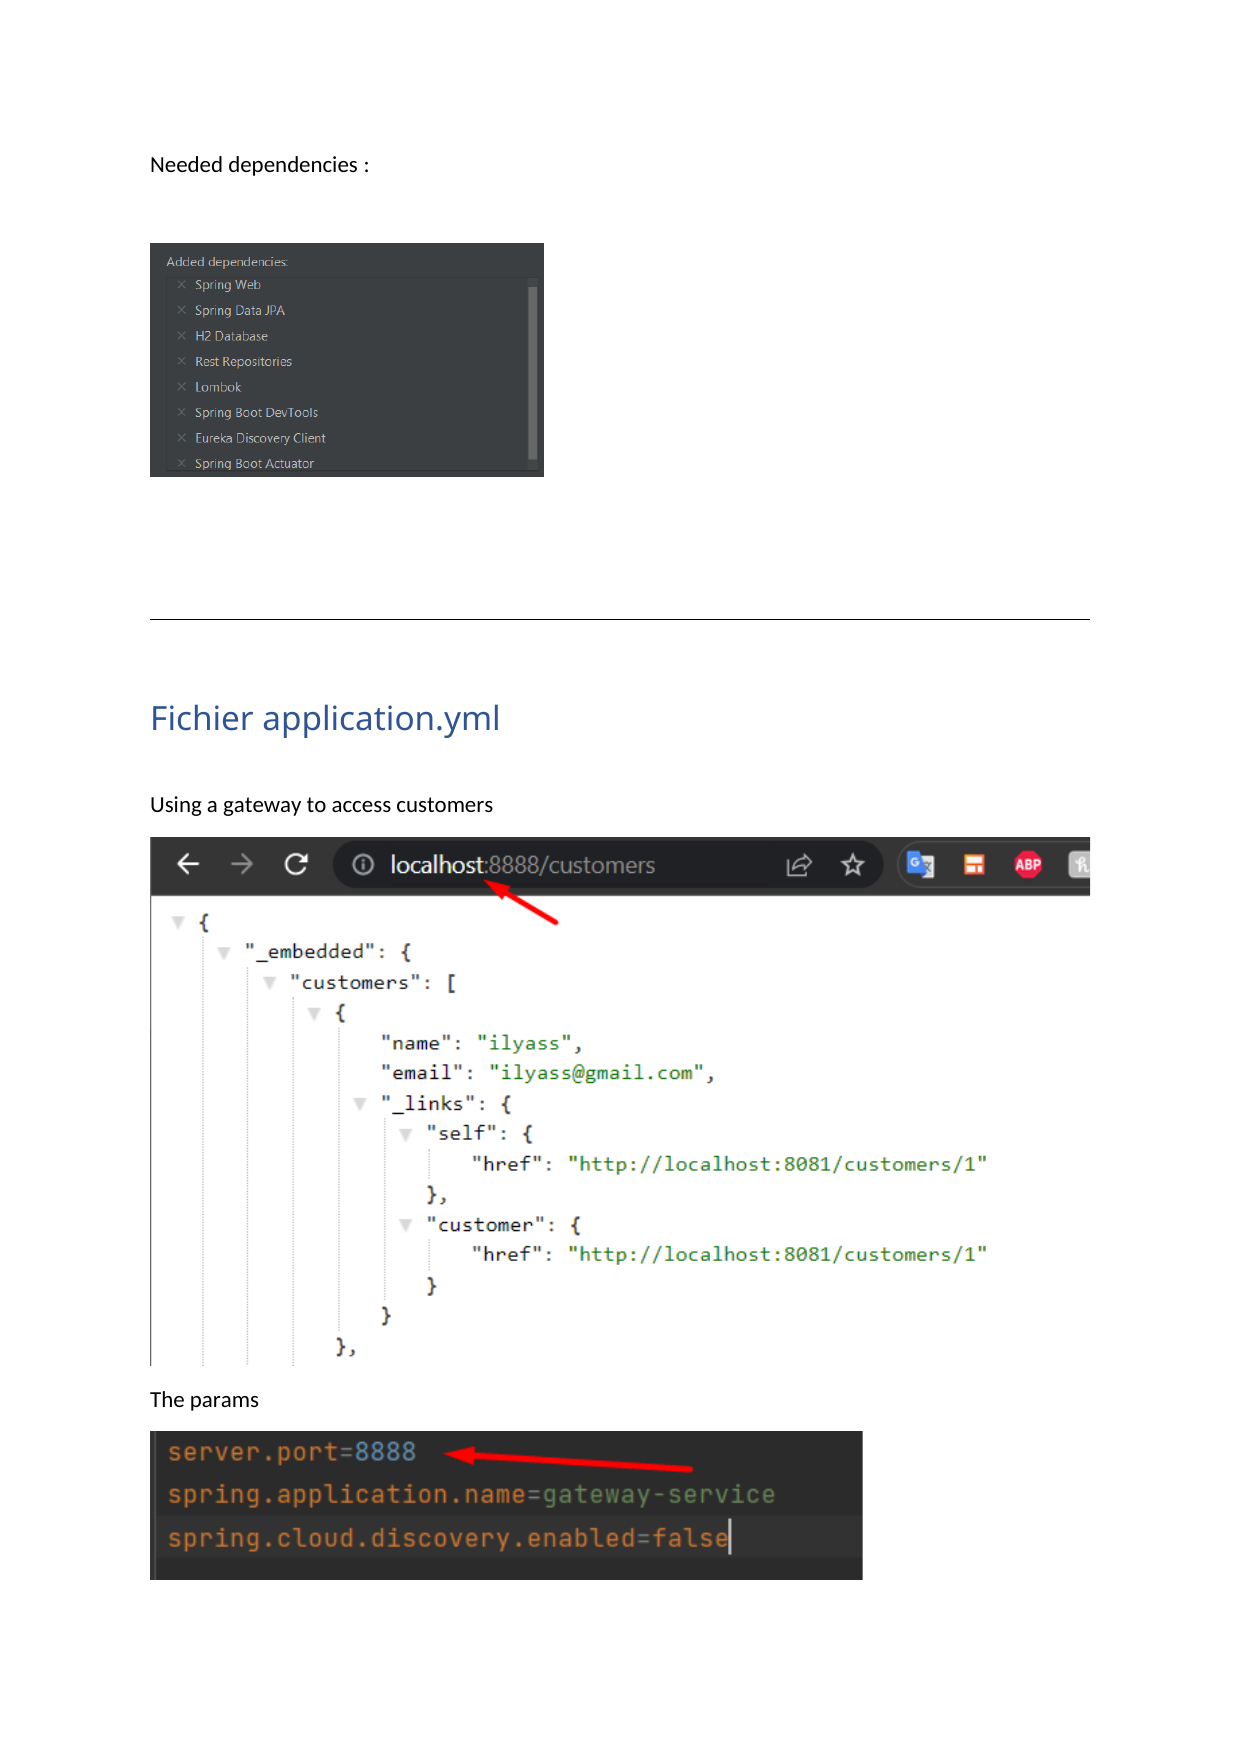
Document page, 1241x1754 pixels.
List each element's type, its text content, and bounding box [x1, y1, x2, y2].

text Using a gateway to access customers [150, 790, 1090, 818]
picture [150, 837, 1091, 1366]
subtitle Fichier application.yml [150, 694, 1090, 740]
picture [150, 1431, 863, 1580]
text Needed dependencies : [150, 150, 1090, 178]
picture [150, 243, 544, 477]
text The params [150, 1385, 1090, 1413]
